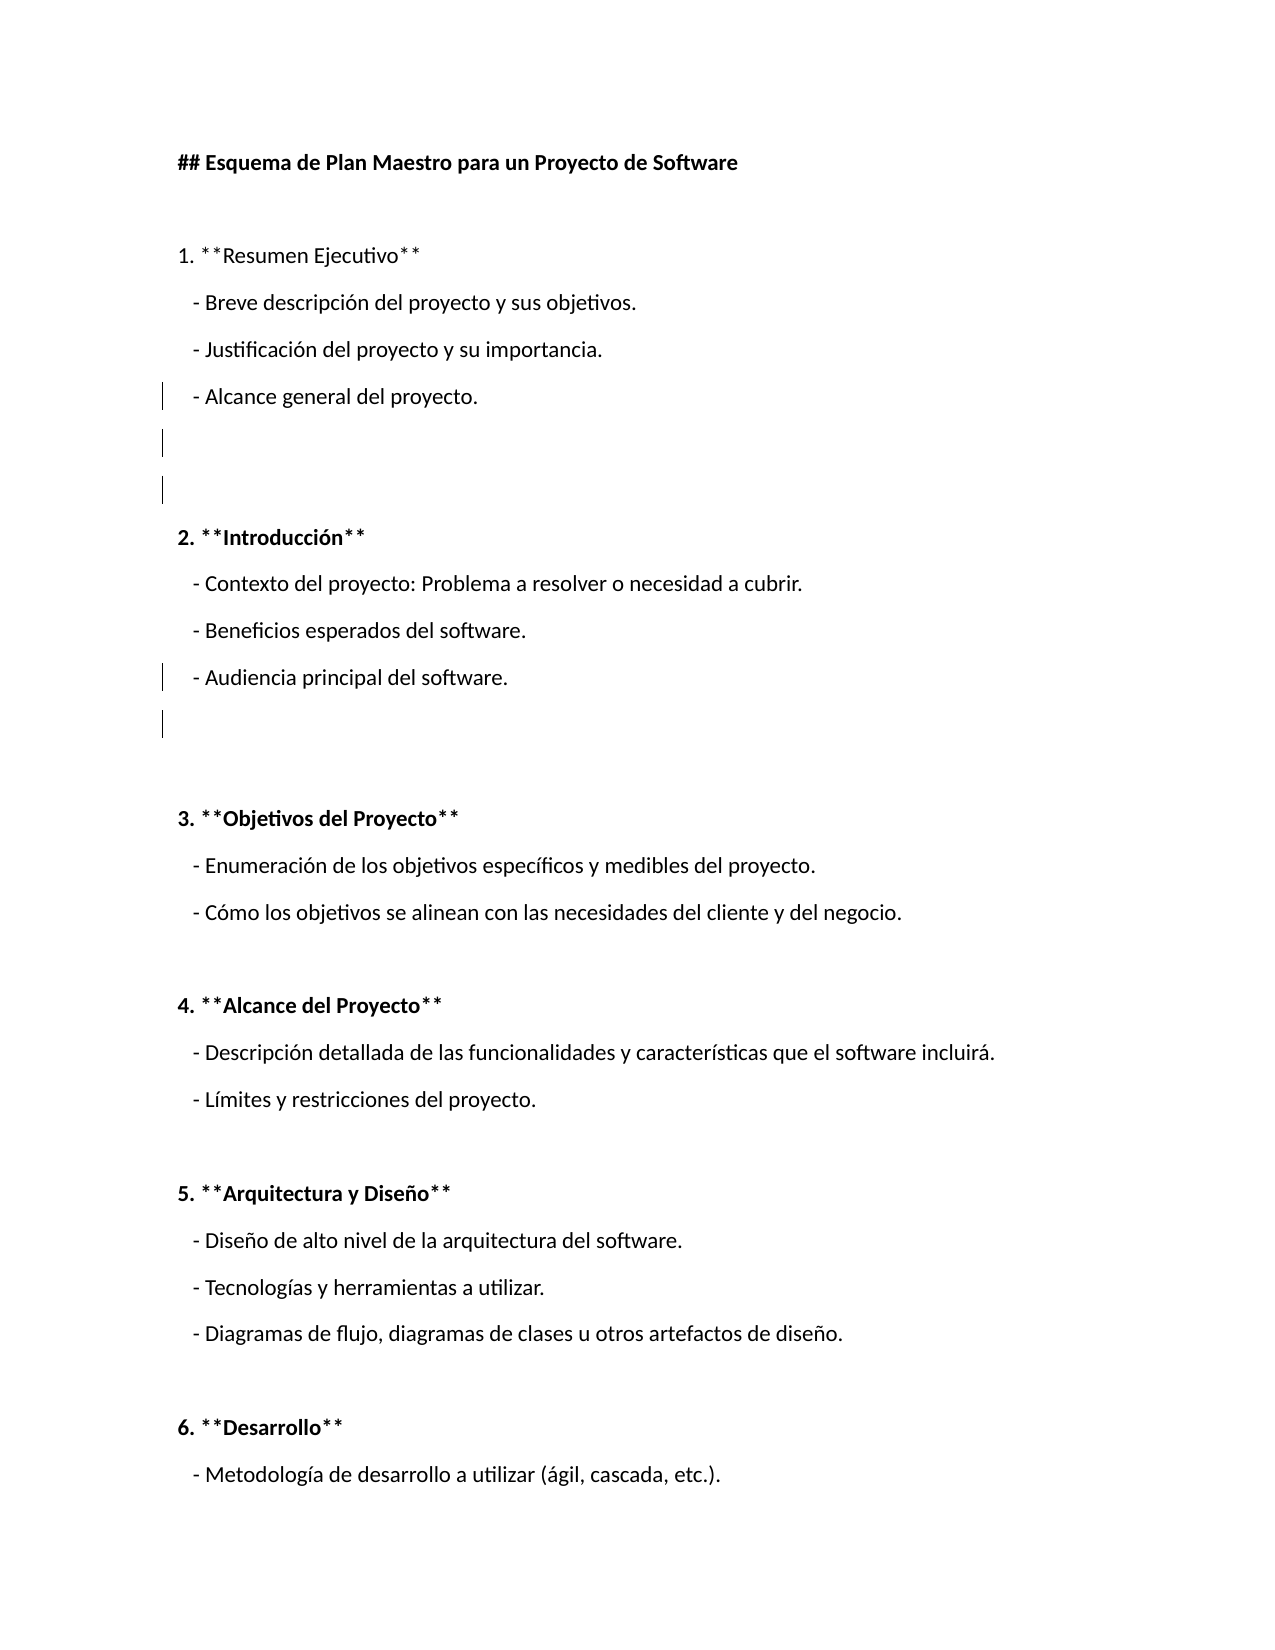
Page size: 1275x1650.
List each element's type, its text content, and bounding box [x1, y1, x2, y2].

text - Límites y restricciones del proyecto. [177, 1085, 1098, 1113]
text 2. **Introducción** [177, 523, 1098, 551]
text - Alcance general del proyecto. [177, 382, 1098, 410]
text - Diseño de alto nivel de la arquitectura del software. [177, 1226, 1098, 1254]
text 3. **Objetivos del Proyecto** [177, 804, 1098, 832]
text - Cómo los objetivos se alinean con las necesidades del cliente y del negocio. [177, 898, 1098, 926]
text ## Esquema de Plan Maestro para un Proyecto de Software [177, 148, 1098, 176]
text 1. **Resumen Ejecutivo** [177, 241, 1098, 269]
text - Descripción detallada de las funcionalidades y características que el software incluirá. [177, 1038, 1098, 1066]
text 4. **Alcance del Proyecto** [177, 991, 1098, 1019]
text - Tecnologías y herramientas a utilizar. [177, 1273, 1098, 1301]
text 5. **Arquitectura y Diseño** [177, 1179, 1098, 1207]
text - Breve descripción del proyecto y sus objetivos. [177, 288, 1098, 316]
text - Justificación del proyecto y su importancia. [177, 335, 1098, 363]
text - Diagramas de flujo, diagramas de clases u otros artefactos de diseño. [177, 1319, 1098, 1347]
text - Contexto del proyecto: Problema a resolver o necesidad a cubrir. [177, 569, 1098, 597]
text - Beneficios esperados del software. [177, 616, 1098, 644]
text - Enumeración de los objetivos específicos y medibles del proyecto. [177, 851, 1098, 879]
text - Metodología de desarrollo a utilizar (ágil, cascada, etc.). [177, 1460, 1098, 1488]
text 6. **Desarrollo** [177, 1413, 1098, 1441]
text - Audiencia principal del software. [177, 663, 1098, 691]
